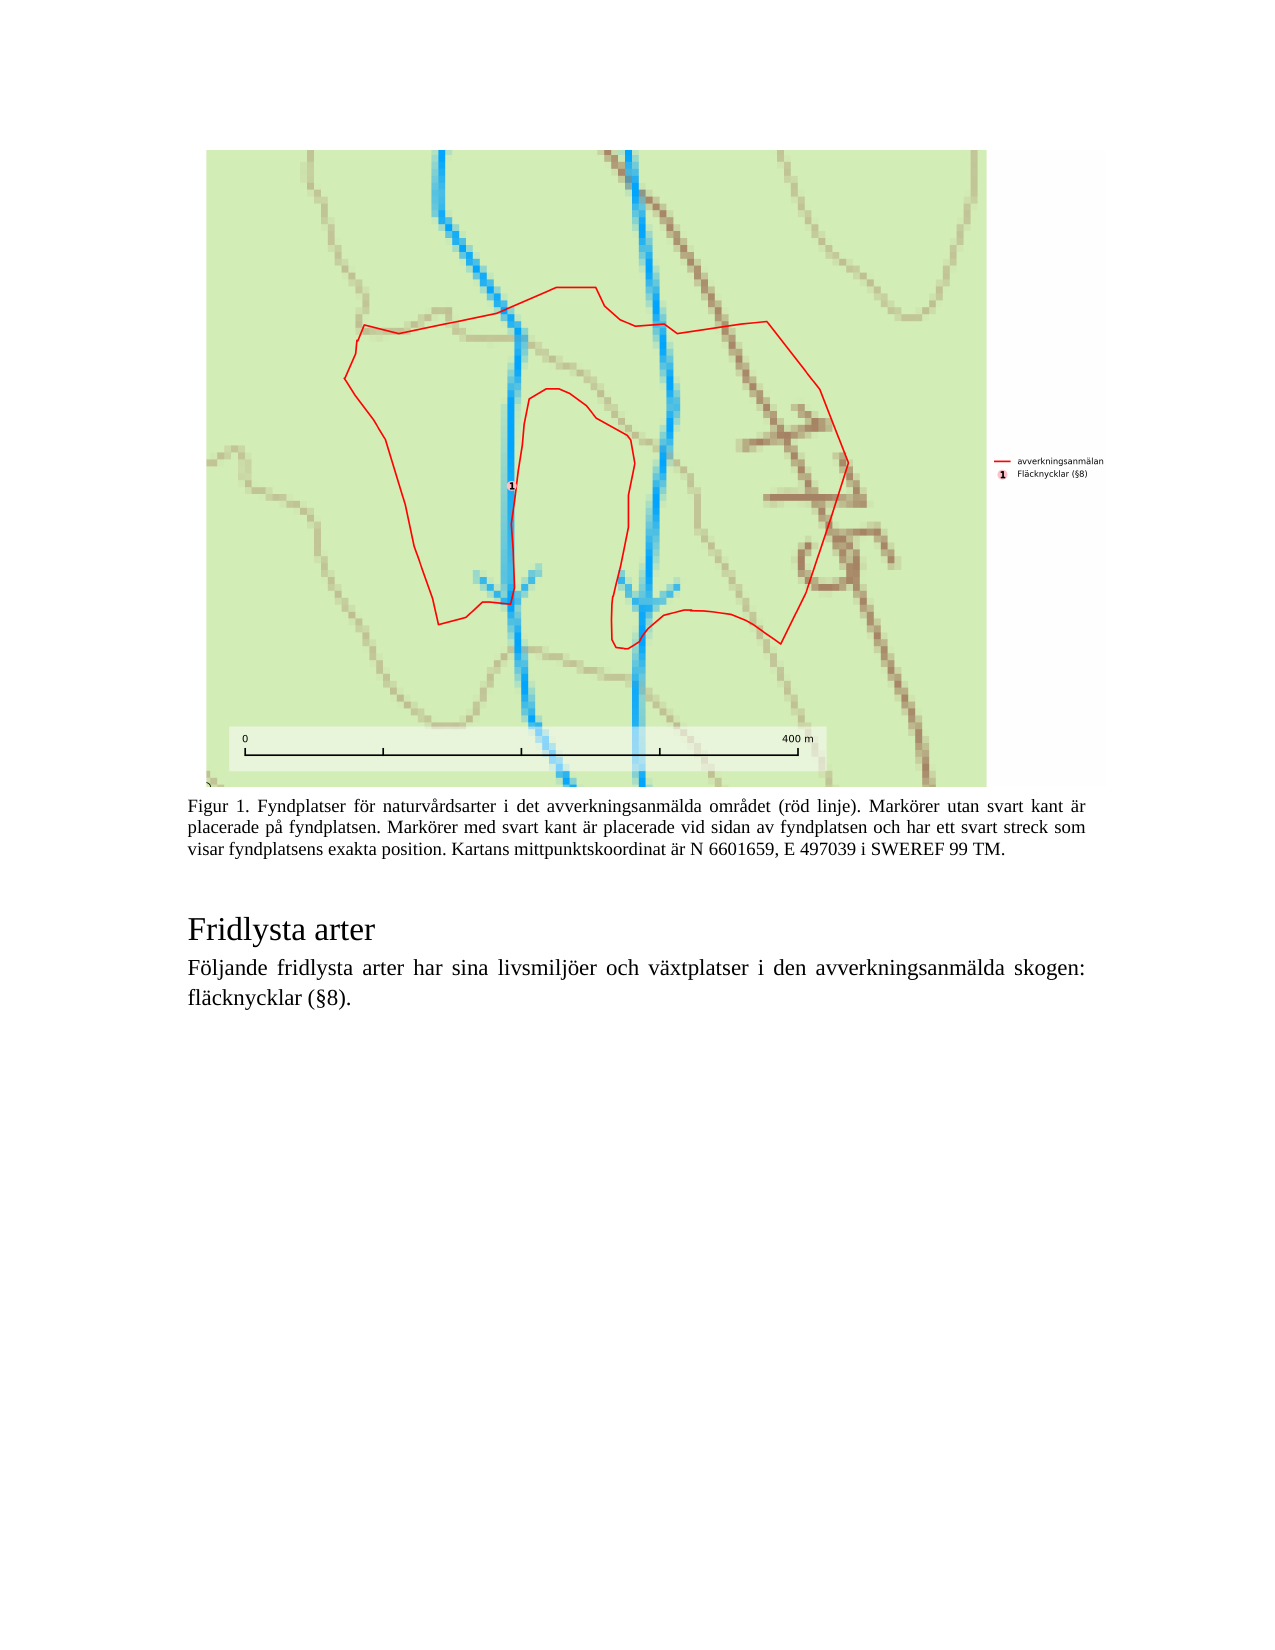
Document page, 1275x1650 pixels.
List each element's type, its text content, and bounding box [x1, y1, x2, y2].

text Figur 1. Fyndplatser för naturvårdsarter i det avverkningsanmälda området (röd linje). Markörer utan svart kant är placerade på fyndplatsen. Markörer med svart kant är placerade vid sidan av fyndplatsen och har ett svart streck som visar fyndplatsens exakta position. Kartans mittpunktskoordinat är N 6601659, E 497039 i SWEREF 99 TM. [187, 795, 1087, 859]
text Följande fridlysta arter har sina livsmiljöer och växtplatser i den avverkningsanmälda skogen: fläcknycklar (§8). [187, 953, 1087, 1010]
subtitle Fridlysta arter [187, 909, 1087, 948]
picture [206, 150, 1107, 787]
